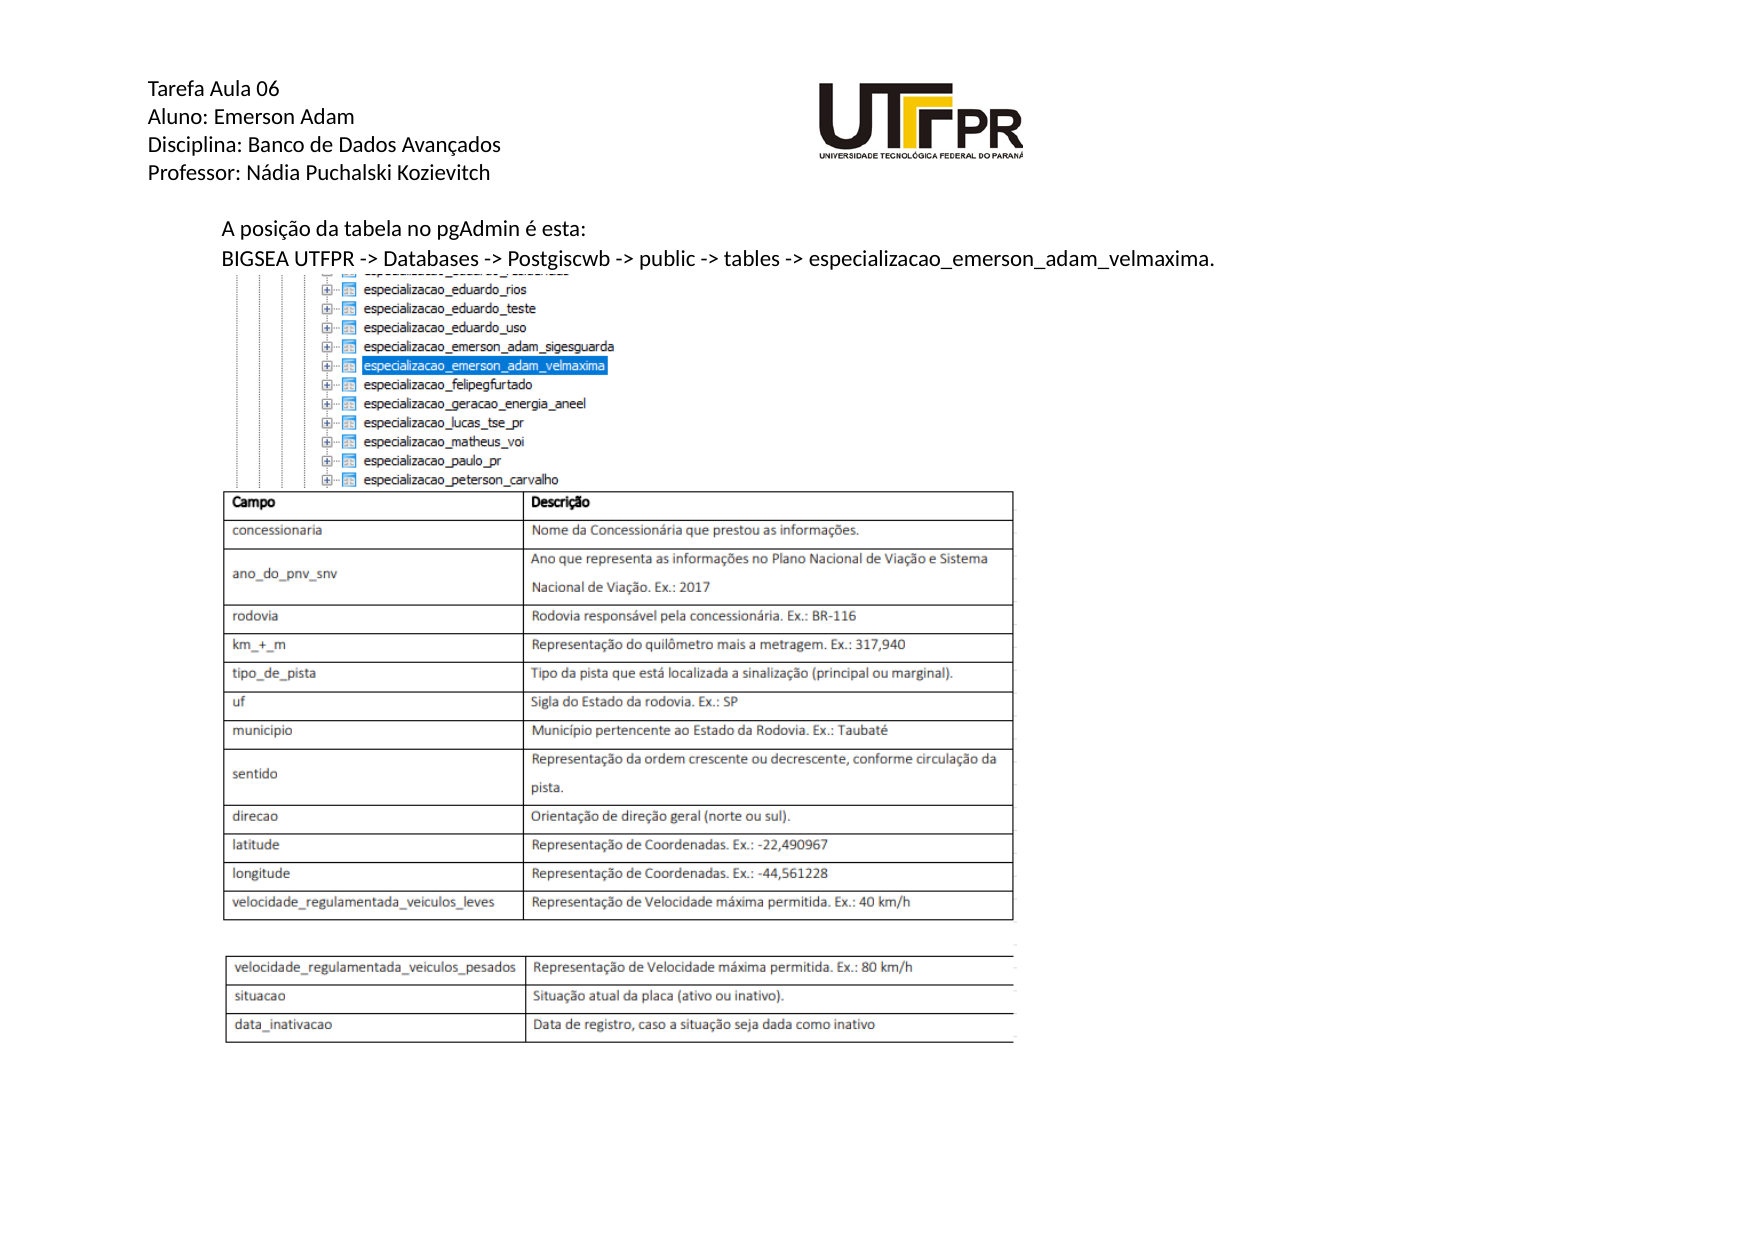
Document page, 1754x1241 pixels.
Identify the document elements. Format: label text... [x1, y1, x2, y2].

text A posição da tabela no pgAdmin é esta: [148, 214, 1606, 242]
picture [221, 274, 672, 488]
picture [816, 42, 1023, 199]
picture [221, 489, 1017, 1052]
text BIGSEA UTFPR -> Databases -> Postgiscwb -> public -> tables -> especializacao_emerson_adam_velmaxima. [148, 244, 1606, 272]
